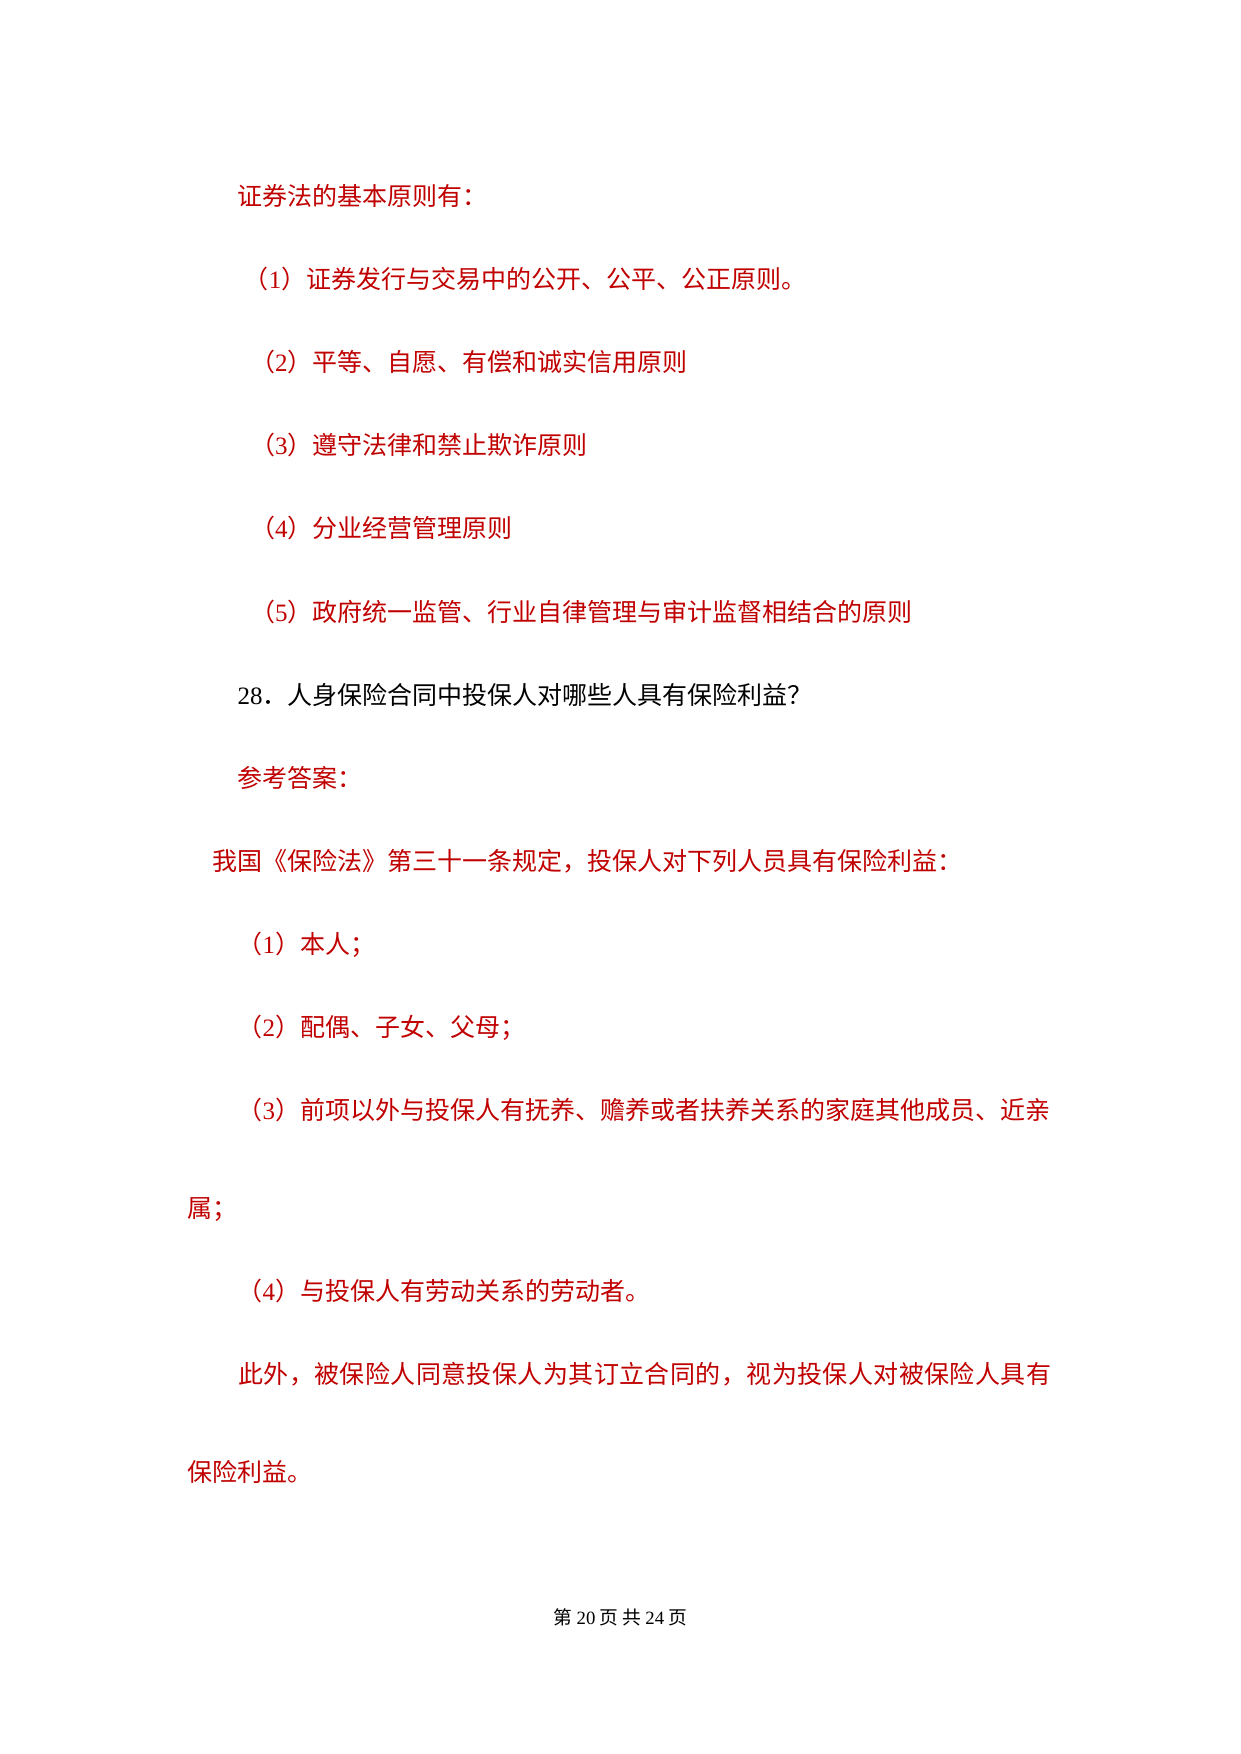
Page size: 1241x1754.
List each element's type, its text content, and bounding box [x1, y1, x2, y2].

text 28．人身保险合同中投保人对哪些人具有保险利益？ [187, 661, 1053, 726]
text （2）配偶、子女、父母； [187, 993, 1053, 1058]
text 证券法的基本原则有： [187, 162, 1053, 227]
text （2）平等、自愿、有偿和诚实信用原则 [187, 328, 1053, 393]
text （4）分业经营管理原则 [187, 494, 1053, 559]
text （4）与投保人有劳动关系的劳动者。 [187, 1257, 1053, 1322]
text （1）本人； [187, 910, 1053, 975]
text （5）政府统一监管、行业自律管理与审计监督相结合的原则 [187, 578, 1053, 643]
text 此外，被保险人同意投保人为其订立合同的，视为投保人对被保险人具有保险利益。 [187, 1340, 1053, 1503]
text （1）证券发行与交易中的公开、公平、公正原则。 [187, 245, 1053, 310]
text （3）遵守法律和禁止欺诈原则 [187, 411, 1053, 476]
text 参考答案： [187, 744, 1053, 809]
text 我国《保险法》第三十一条规定，投保人对下列人员具有保险利益： [187, 827, 1053, 892]
text （3）前项以外与投保人有抚养、赡养或者扶养关系的家庭其他成员、近亲属； [187, 1076, 1053, 1239]
